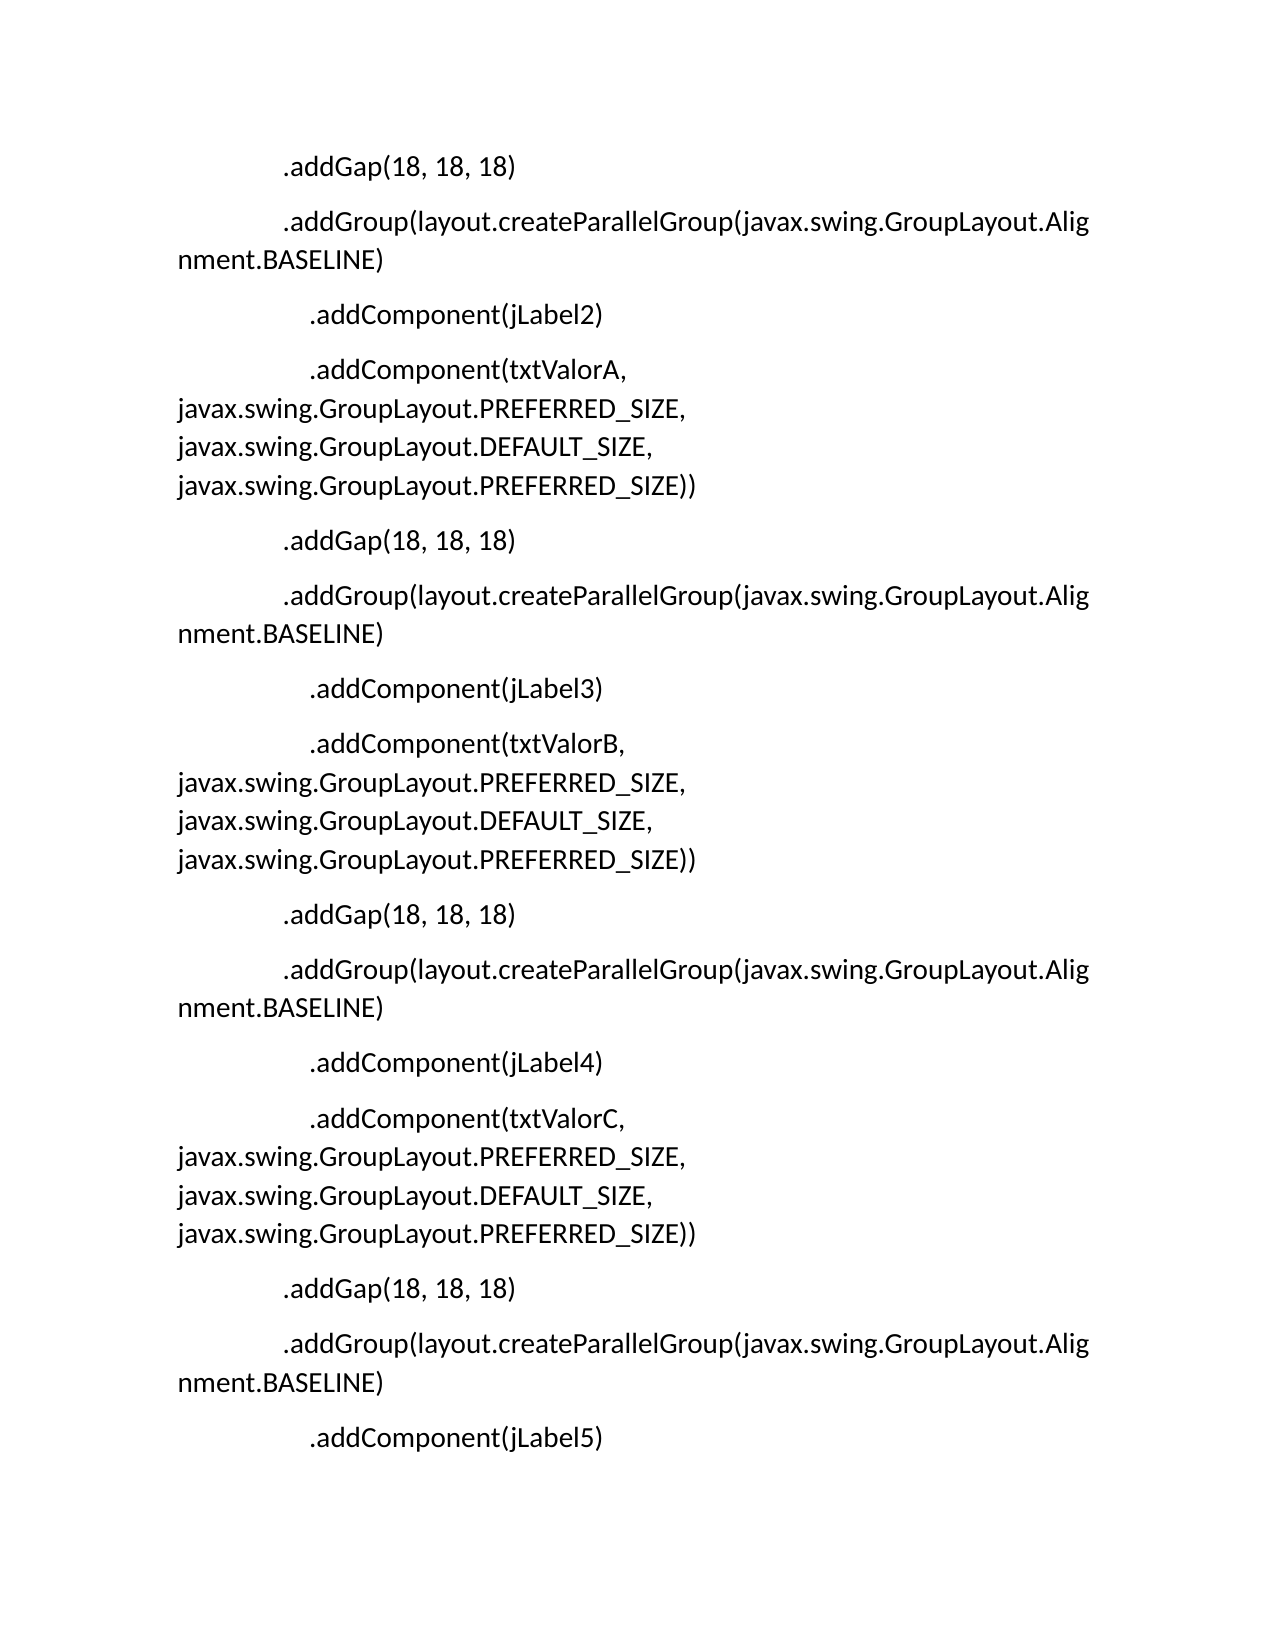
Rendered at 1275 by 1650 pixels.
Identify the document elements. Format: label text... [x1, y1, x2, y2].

text .addGroup(layout.createParallelGroup(javax.swing.GroupLayout.Alignment.BASELINE) [177, 1325, 1098, 1399]
text .addGroup(layout.createParallelGroup(javax.swing.GroupLayout.Alignment.BASELINE) [177, 951, 1098, 1025]
text .addComponent(txtValorB, javax.swing.GroupLayout.PREFERRED_SIZE, javax.swing.GroupLayout.DEFAULT_SIZE, javax.swing.GroupLayout.PREFERRED_SIZE)) [177, 726, 1098, 876]
text .addGroup(layout.createParallelGroup(javax.swing.GroupLayout.Alignment.BASELINE) [177, 577, 1098, 651]
text .addGap(18, 18, 18) [177, 896, 1098, 932]
text .addGap(18, 18, 18) [177, 522, 1098, 557]
text .addComponent(txtValorC, javax.swing.GroupLayout.PREFERRED_SIZE, javax.swing.GroupLayout.DEFAULT_SIZE, javax.swing.GroupLayout.PREFERRED_SIZE)) [177, 1100, 1098, 1251]
text .addComponent(jLabel3) [177, 670, 1098, 706]
text .addGap(18, 18, 18) [177, 1270, 1098, 1306]
text .addGap(18, 18, 18) [177, 148, 1098, 183]
text .addComponent(jLabel4) [177, 1044, 1098, 1080]
text .addGroup(layout.createParallelGroup(javax.swing.GroupLayout.Alignment.BASELINE) [177, 203, 1098, 277]
text .addComponent(jLabel5) [177, 1419, 1098, 1454]
text .addComponent(txtValorA, javax.swing.GroupLayout.PREFERRED_SIZE, javax.swing.GroupLayout.DEFAULT_SIZE, javax.swing.GroupLayout.PREFERRED_SIZE)) [177, 351, 1098, 502]
text .addComponent(jLabel2) [177, 296, 1098, 332]
